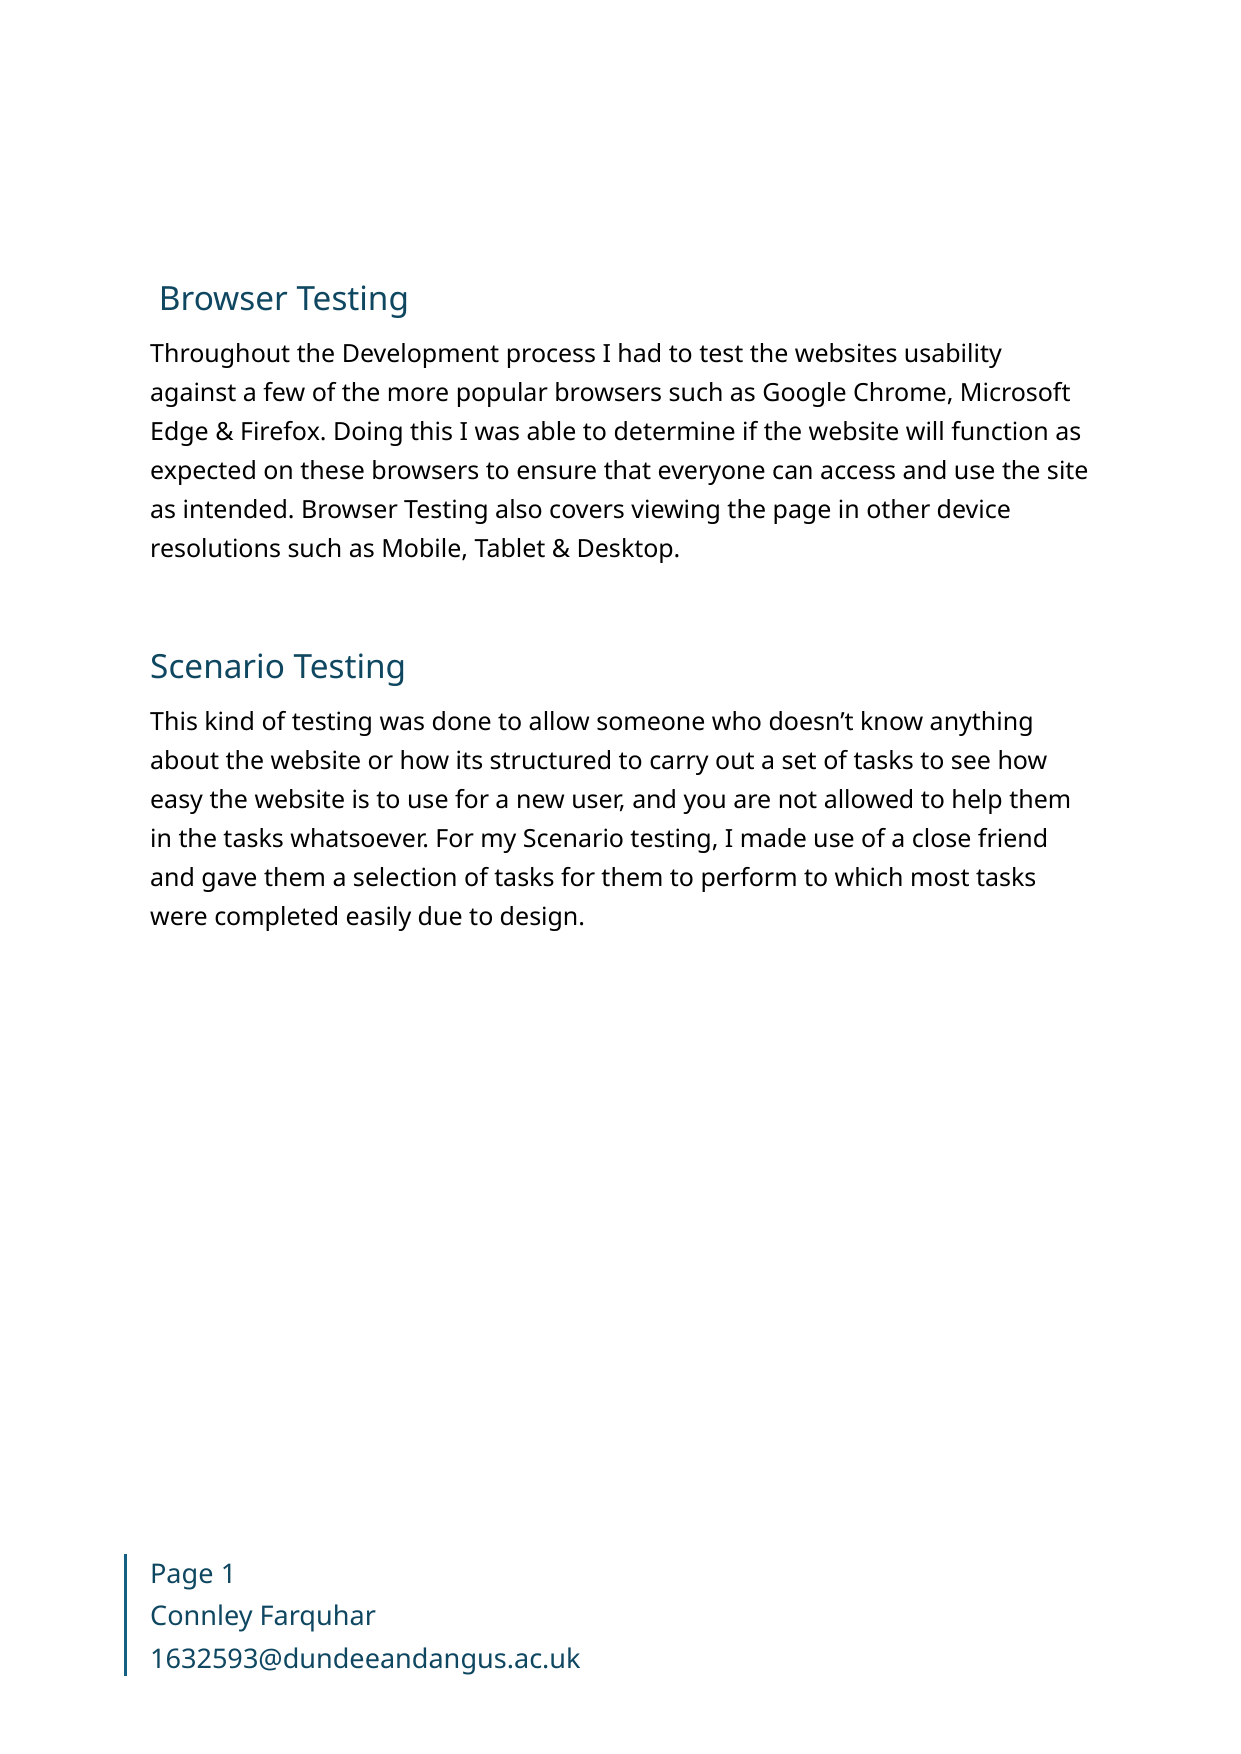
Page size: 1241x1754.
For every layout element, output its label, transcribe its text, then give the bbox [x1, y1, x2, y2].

text Throughout the Development process I had to test the websites usability against a few of the more popular browsers such as Google Chrome, Microsoft Edge & Firefox. Doing this I was able to determine if the website will function as expected on these browsers to ensure that everyone can access and use the site as intended. Browser Testing also covers viewing the page in other device resolutions such as Mobile, Tablet & Desktop. [150, 335, 1090, 565]
subtitle Scenario Testing [150, 643, 1090, 688]
subtitle Browser Testing [150, 275, 1090, 320]
text This kind of testing was done to allow someone who doesn’t know anything about the website or how its structured to carry out a set of tasks to see how easy the website is to use for a new user, and you are not allowed to help them in the tasks whatsoever. For my Scenario testing, I made use of a close friend and gave them a selection of tasks for them to perform to which most tasks were completed easily due to design. [150, 703, 1090, 933]
